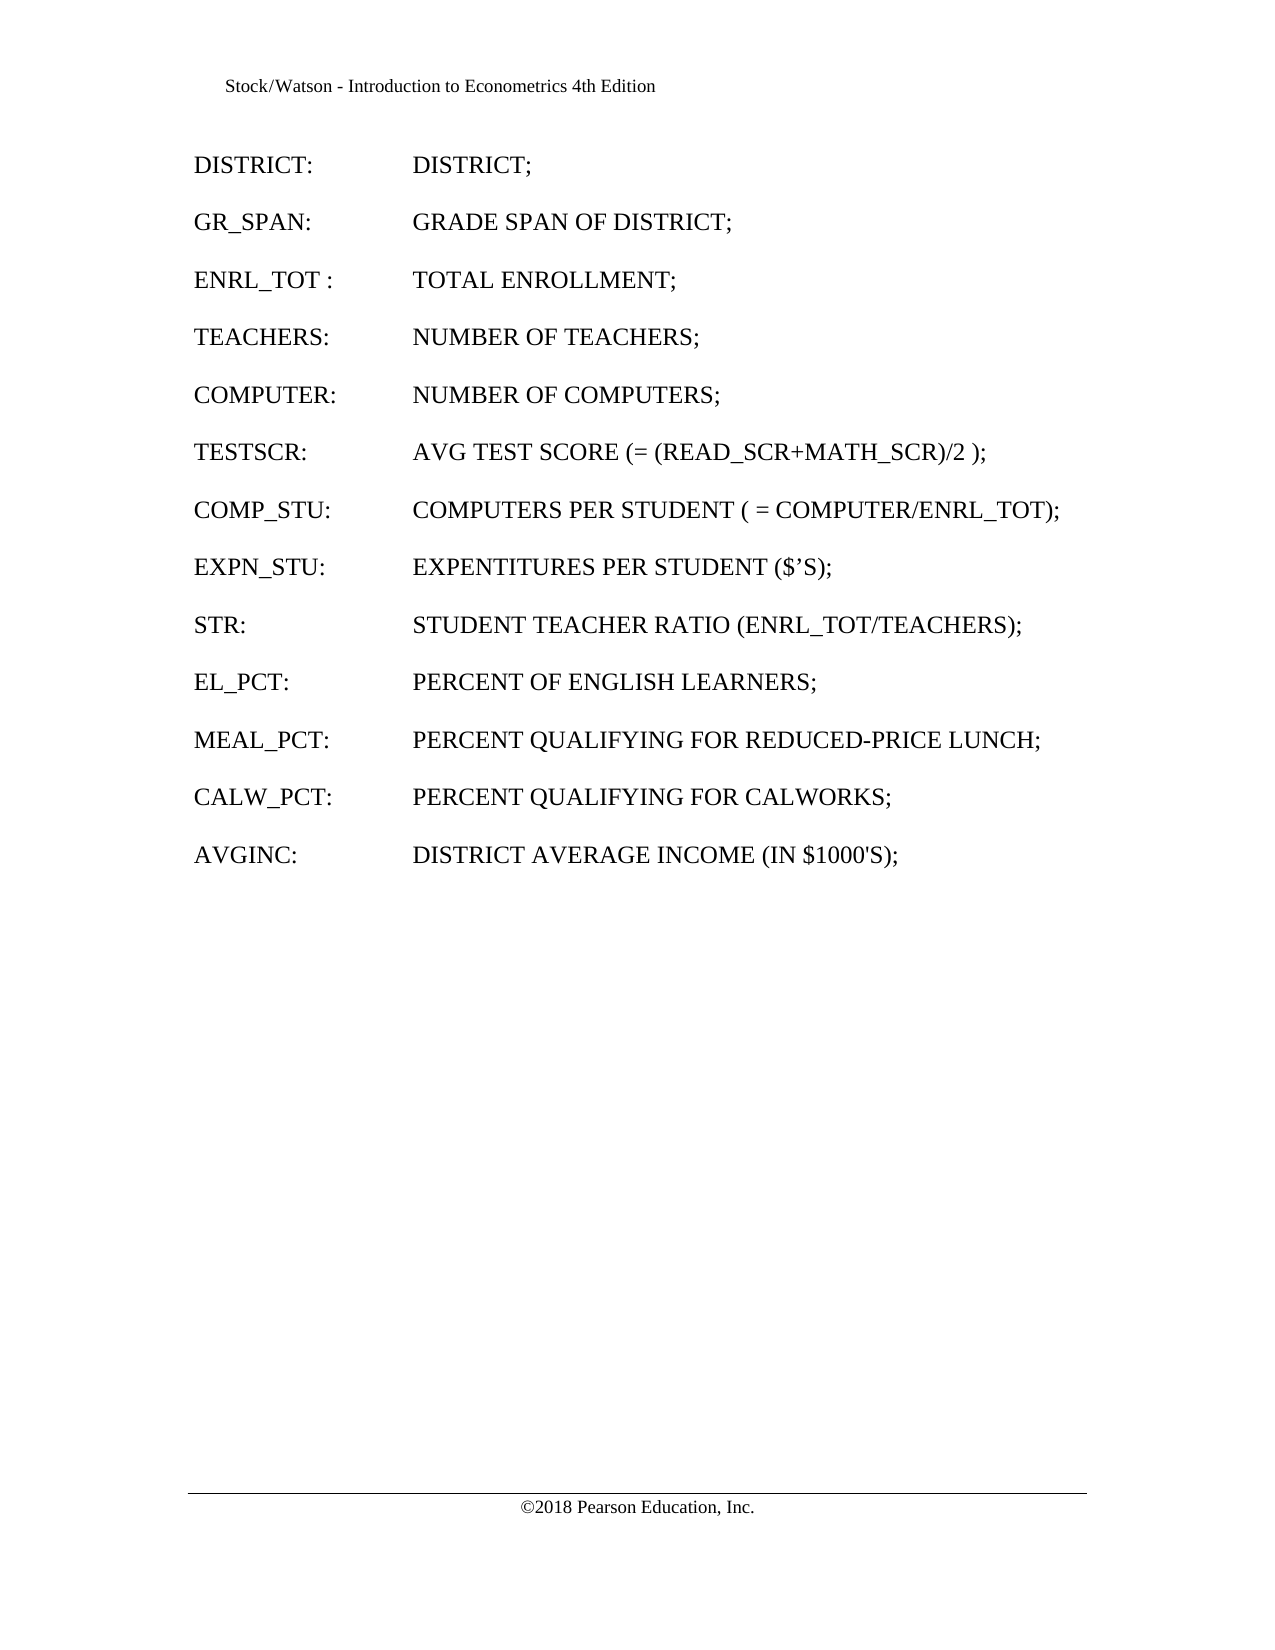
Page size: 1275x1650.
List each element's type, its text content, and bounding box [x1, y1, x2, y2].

text str: student teacher ratio (enrl_tot/TEACHERS); [187, 610, 1087, 639]
text gr_span: grade span of district; [187, 207, 1087, 236]
text District: District; [187, 150, 1087, 179]
text comp_stu: computers per student ( = computer/enrl_tot); [187, 495, 1087, 524]
text cAlw_pct: Percent qualifying for CalWorks; [187, 782, 1087, 811]
text el_pct: percent of English Learners; [187, 667, 1087, 696]
text enrl_tot : total enrollment; [187, 265, 1087, 294]
text expn_stu: expentitures per student ($’s); [187, 552, 1087, 581]
text testscr: avg test score (= (read_scr+math_scr)/2 ); [187, 437, 1087, 466]
text Meal_pct: Percent qualifying for reduced-price lunch; [187, 725, 1087, 754]
text teachers: number of teachers; [187, 322, 1087, 351]
text avGinc: district average income (in $1000's); [187, 840, 1087, 869]
text computer: number of computers; [187, 380, 1087, 409]
